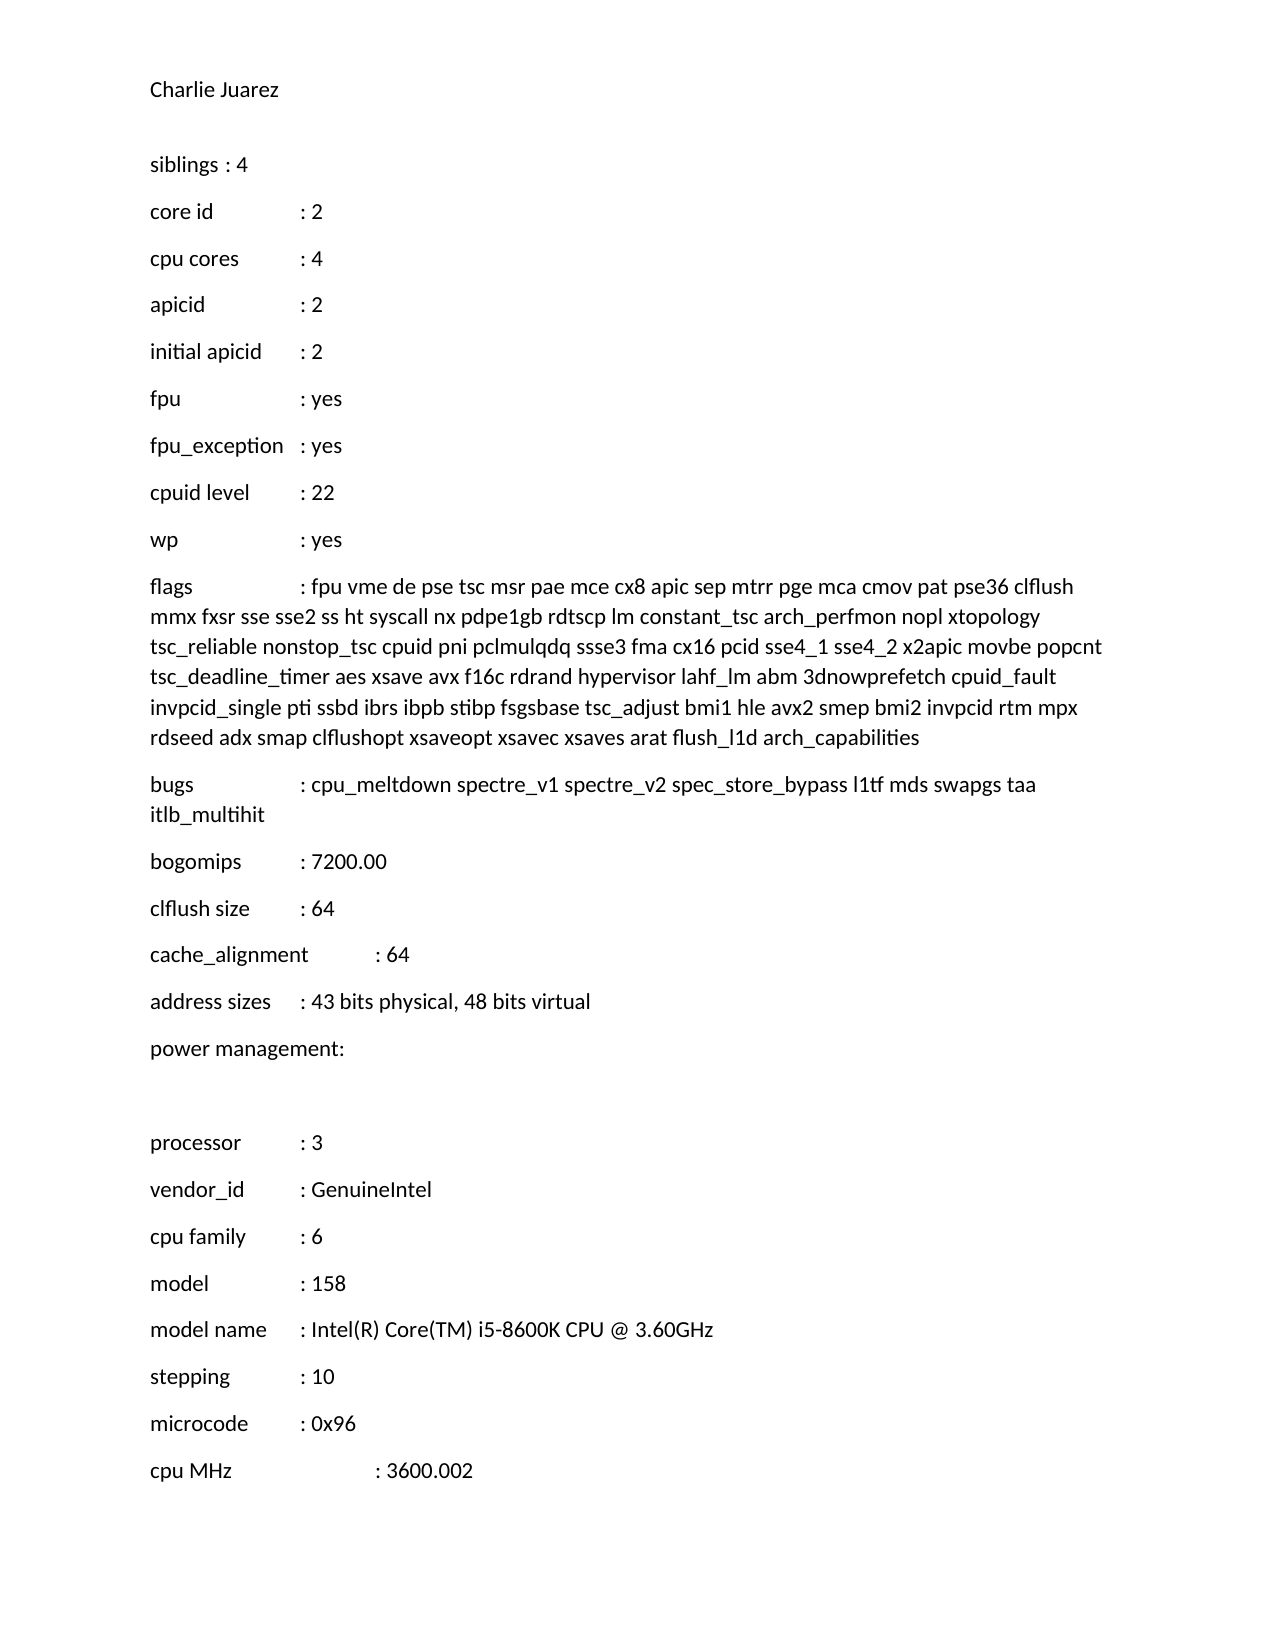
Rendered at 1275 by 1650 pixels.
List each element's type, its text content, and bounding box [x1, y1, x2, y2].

text vendor_id : GenuineIntel [150, 1175, 1125, 1203]
text address sizes : 43 bits physical, 48 bits virtual [150, 987, 1125, 1016]
text model : 158 [150, 1269, 1125, 1297]
text initial apicid : 2 [150, 337, 1125, 366]
text stepping : 10 [150, 1362, 1125, 1391]
text wp : yes [150, 525, 1125, 553]
text clflush size : 64 [150, 894, 1125, 922]
text cpuid level : 22 [150, 478, 1125, 506]
text cpu MHz : 3600.002 [150, 1456, 1125, 1484]
text cache_alignment : 64 [150, 941, 1125, 969]
text microcode : 0x96 [150, 1409, 1125, 1437]
text bugs : cpu_meltdown spectre_v1 spectre_v2 spec_store_bypass l1tf mds swapgs taa itlb_multihit [150, 770, 1125, 828]
text core id : 2 [150, 197, 1125, 225]
text fpu_exception : yes [150, 431, 1125, 459]
text cpu cores : 4 [150, 244, 1125, 272]
text power management: [150, 1034, 1125, 1062]
text processor : 3 [150, 1128, 1125, 1156]
text model name : Intel(R) Core(TM) i5-8600K CPU @ 3.60GHz [150, 1316, 1125, 1344]
text fpu : yes [150, 384, 1125, 412]
text flags : fpu vme de pse tsc msr pae mce cx8 apic sep mtrr pge mca cmov pat pse36 clflush mmx fxsr sse sse2 ss ht syscall nx pdpe1gb rdtscp lm constant_tsc arch_perfmon nopl xtopology tsc_reliable nonstop_tsc cpuid pni pclmulqdq ssse3 fma cx16 pcid sse4_1 sse4_2 x2apic movbe popcnt tsc_deadline_timer aes xsave avx f16c rdrand hypervisor lahf_lm abm 3dnowprefetch cpuid_fault invpcid_single pti ssbd ibrs ibpb stibp fsgsbase tsc_adjust bmi1 hle avx2 smep bmi2 invpcid rtm mpx rdseed adx smap clflushopt xsaveopt xsavec xsaves arat flush_l1d arch_capabilities [150, 572, 1125, 751]
text bogomips : 7200.00 [150, 847, 1125, 875]
text siblings : 4 [150, 150, 1125, 178]
text apicid : 2 [150, 291, 1125, 319]
text cpu family : 6 [150, 1222, 1125, 1250]
